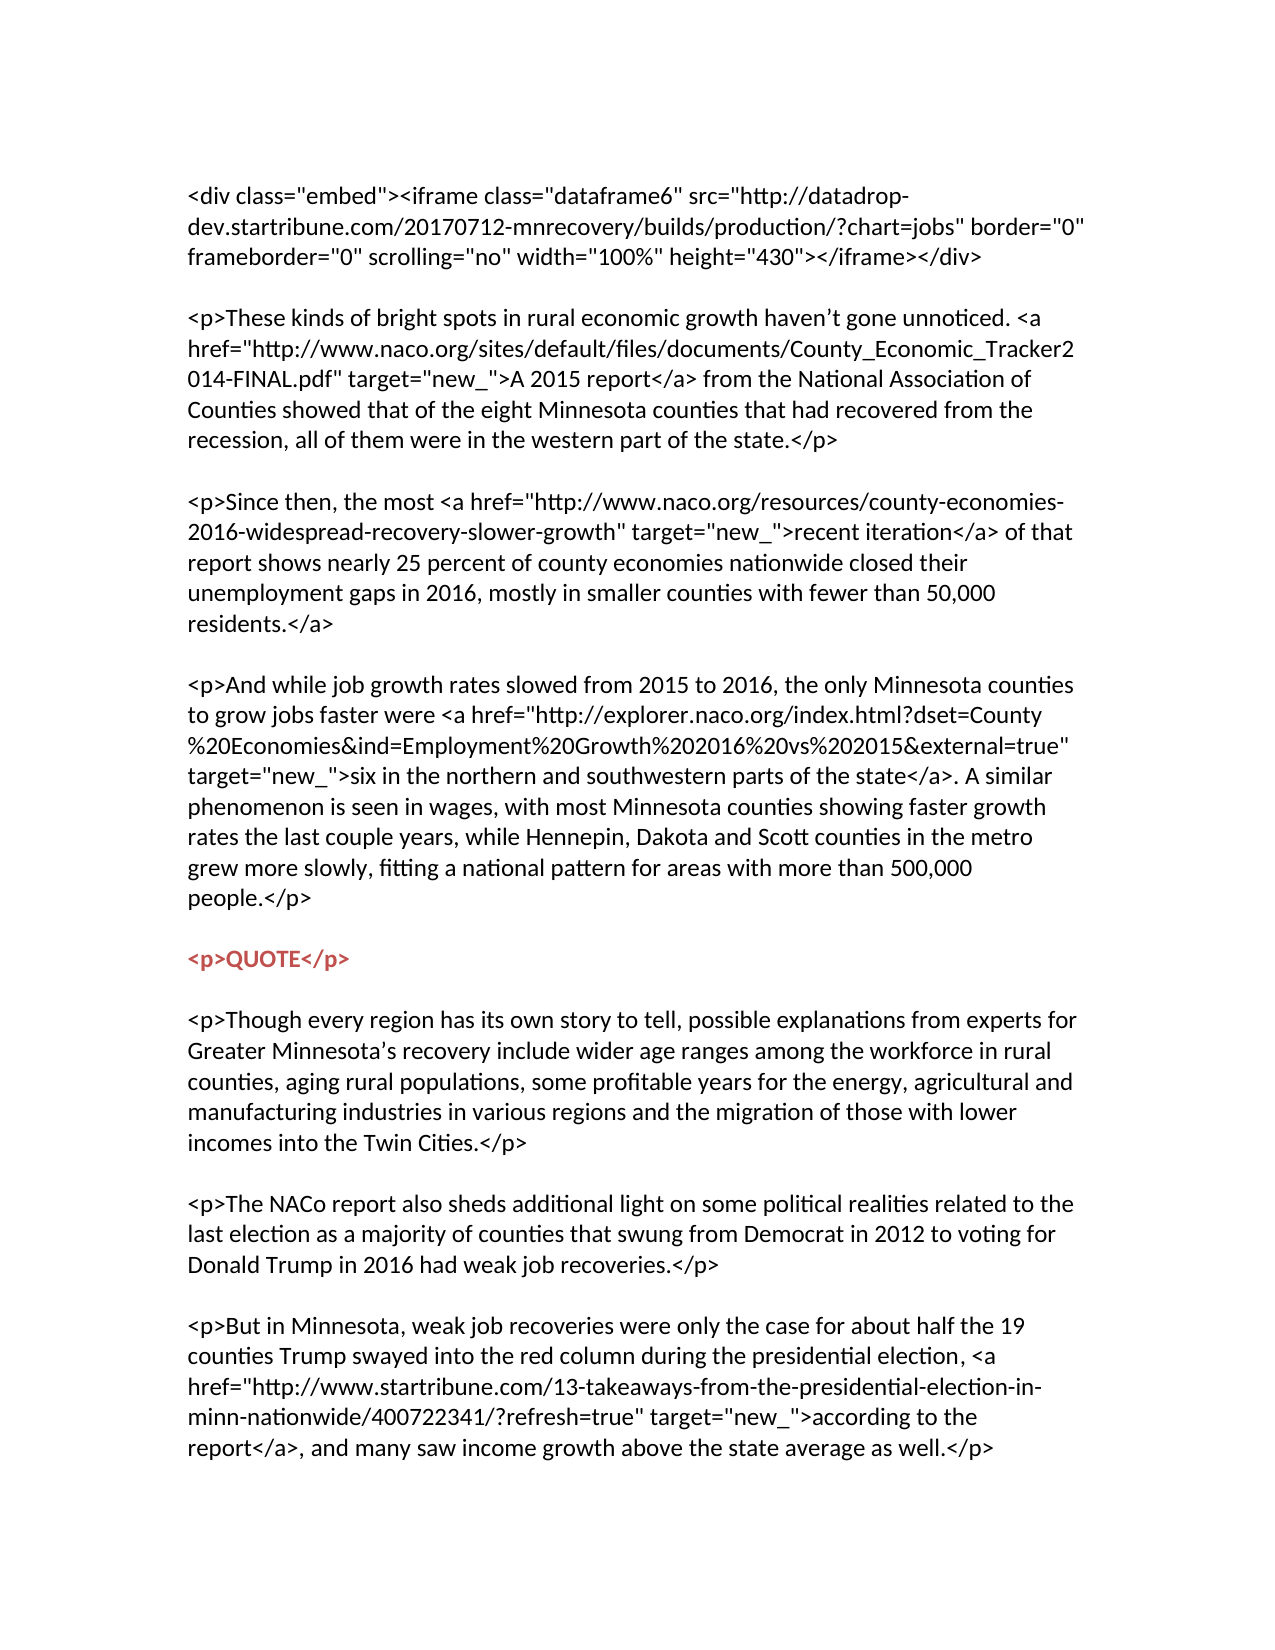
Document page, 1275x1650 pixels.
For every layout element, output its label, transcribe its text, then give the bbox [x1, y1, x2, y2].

text <p>The NACo report also sheds additional light on some political realities related to the last election as a majority of counties that swung from Democrat in 2012 to voting for Donald Trump in 2016 had weak job recoveries.</p> [187, 1188, 1087, 1279]
text <p>But in Minnesota, weak job recoveries were only the case for about half the 19 counties Trump swayed into the red column during the presidential election, <a href="http://www.startribune.com/13-takeaways-from-the-presidential-election-in-minn-nationwide/400722341/?refresh=true" target="new_">according to the report</a>, and many saw income growth above the state average as well.</p> [187, 1310, 1087, 1462]
text <p>QUOTE</p> [187, 943, 1087, 974]
text <p>Since then, the most <a href="http://www.naco.org/resources/county-economies-2016-widespread-recovery-slower-growth" target="new_">recent iteration</a> of that report shows nearly 25 percent of county economies nationwide closed their unemployment gaps in 2016, mostly in smaller counties with fewer than 50,000 residents.</a> [187, 486, 1087, 638]
text <p>These kinds of bright spots in rural economic growth haven’t gone unnoticed. <a href="http://www.naco.org/sites/default/files/documents/County_Economic_Tracker2014-FINAL.pdf" target="new_">A 2015 report</a> from the National Association of Counties showed that of the eight Minnesota counties that had recovered from the recession, all of them were in the western part of the state.</p> [187, 303, 1087, 455]
text <p>Though every region has its own story to tell, possible explanations from experts for Greater Minnesota’s recovery include wider age ranges among the workforce in rural counties, aging rural populations, some profitable years for the energy, agricultural and manufacturing industries in various regions and the migration of those with lower incomes into the Twin Cities.</p> [187, 1004, 1087, 1157]
text <p>And while job growth rates slowed from 2015 to 2016, the only Minnesota counties to grow jobs faster were <a href="http://explorer.naco.org/index.html?dset=County%20Economies&ind=Employment%20Growth%202016%20vs%202015&external=true" target="new_">six in the northern and southwestern parts of the state</a>. A similar phenomenon is seen in wages, with most Minnesota counties showing faster growth rates the last couple years, while Hennepin, Dakota and Scott counties in the metro grew more slowly, fitting a national pattern for areas with more than 500,000 people.</p> [187, 669, 1087, 913]
